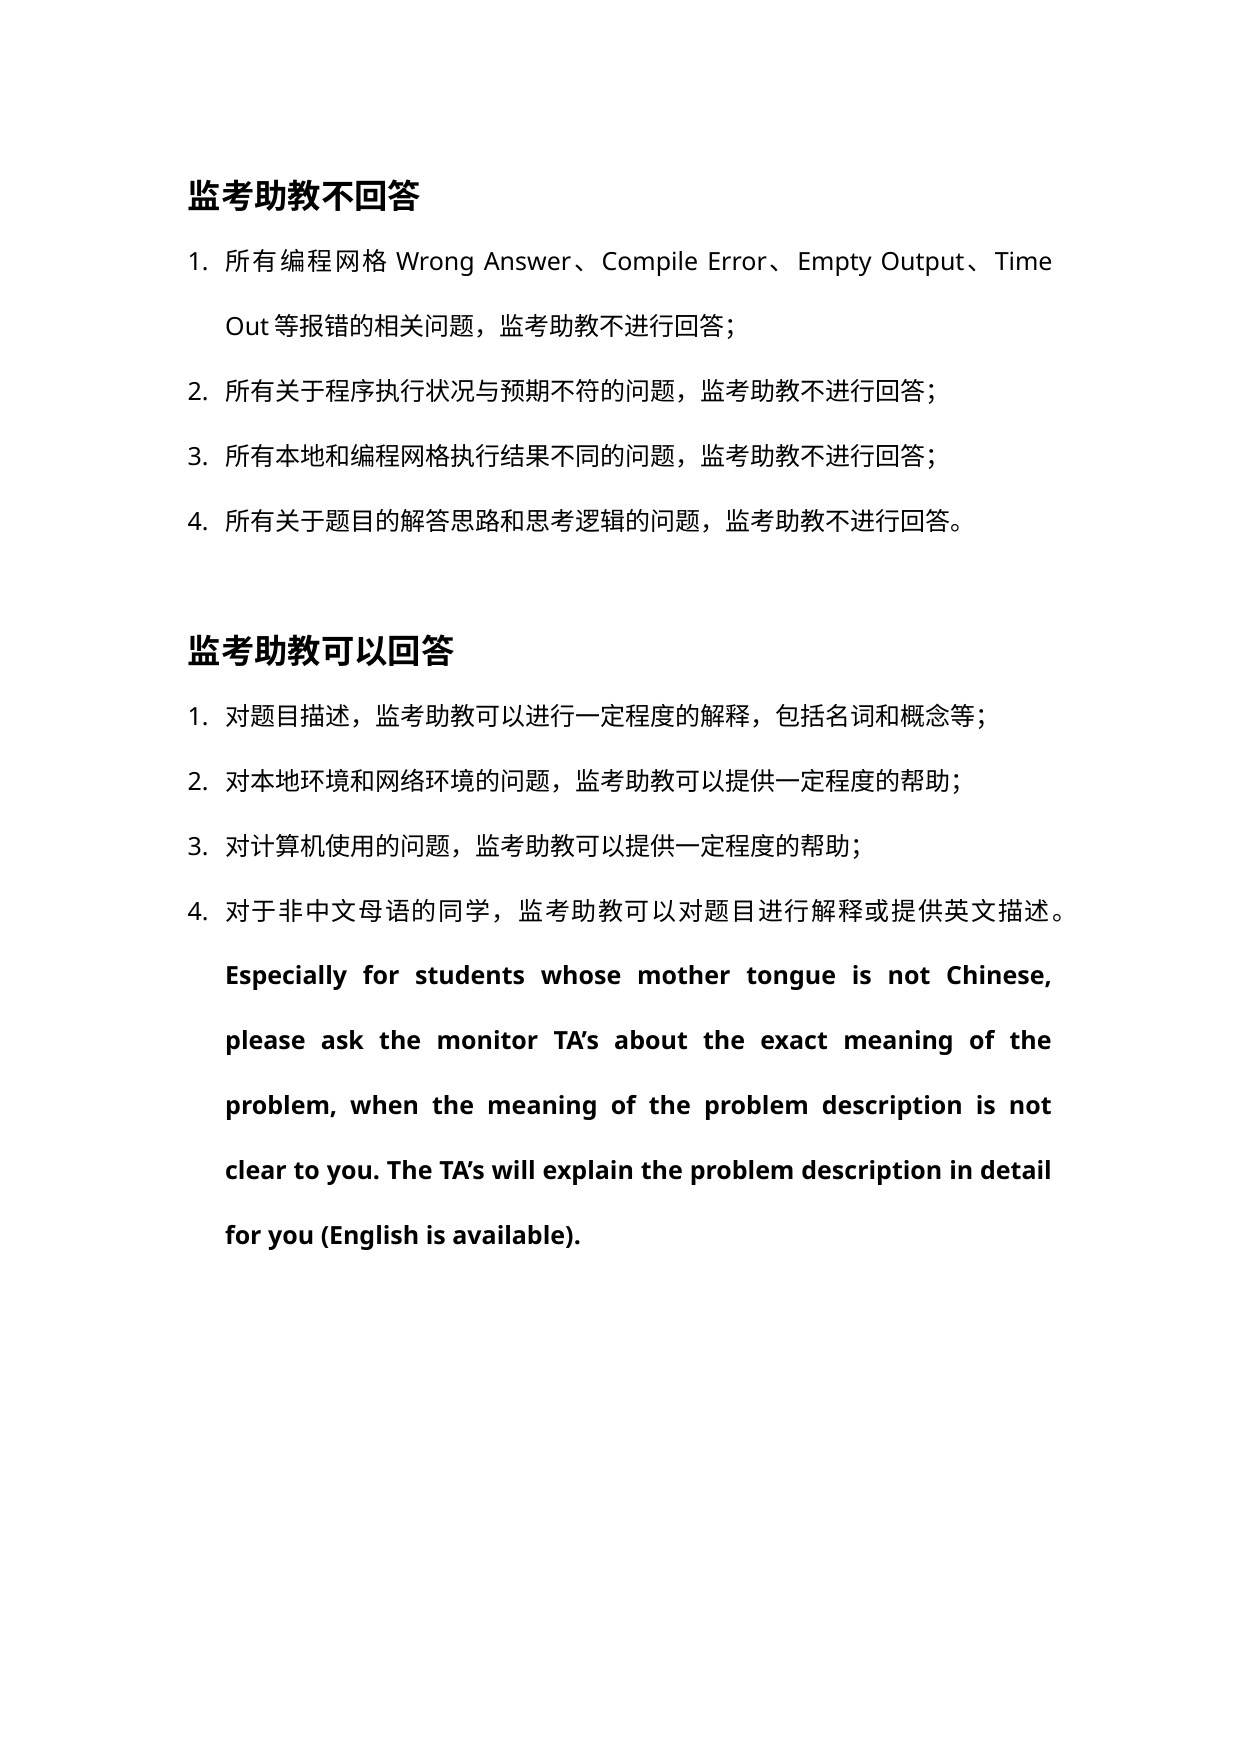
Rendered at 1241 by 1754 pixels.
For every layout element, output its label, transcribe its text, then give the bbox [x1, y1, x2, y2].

list 所有关于程序执行状况与预期不符的问题，监考助教不进行回答； [187, 357, 1053, 422]
list 对题目描述，监考助教可以进行一定程度的解释，包括名词和概念等； [187, 682, 1053, 747]
text 监考助教可以回答 [187, 617, 1053, 682]
list 对于非中文母语的同学，监考助教可以对题目进行解释或提供英文描述。Especially for students whose mother tongue is not Chinese, please ask the monitor TA’s about the exact meaning of the problem, when the meaning of the problem description is not clear to you. The TA’s will explain the problem description in detail for you (English is available). [187, 877, 1053, 1267]
list 所有本地和编程网格执行结果不同的问题，监考助教不进行回答； [187, 422, 1053, 487]
list 所有关于题目的解答思路和思考逻辑的问题，监考助教不进行回答。 [187, 487, 1053, 552]
list 所有编程网格Wrong Answer、Compile Error、Empty Output、Time Out等报错的相关问题，监考助教不进行回答； [187, 227, 1053, 357]
text 监考助教不回答 [187, 162, 1053, 227]
list 对本地环境和网络环境的问题，监考助教可以提供一定程度的帮助； [187, 747, 1053, 812]
list 对计算机使用的问题，监考助教可以提供一定程度的帮助； [187, 812, 1053, 877]
